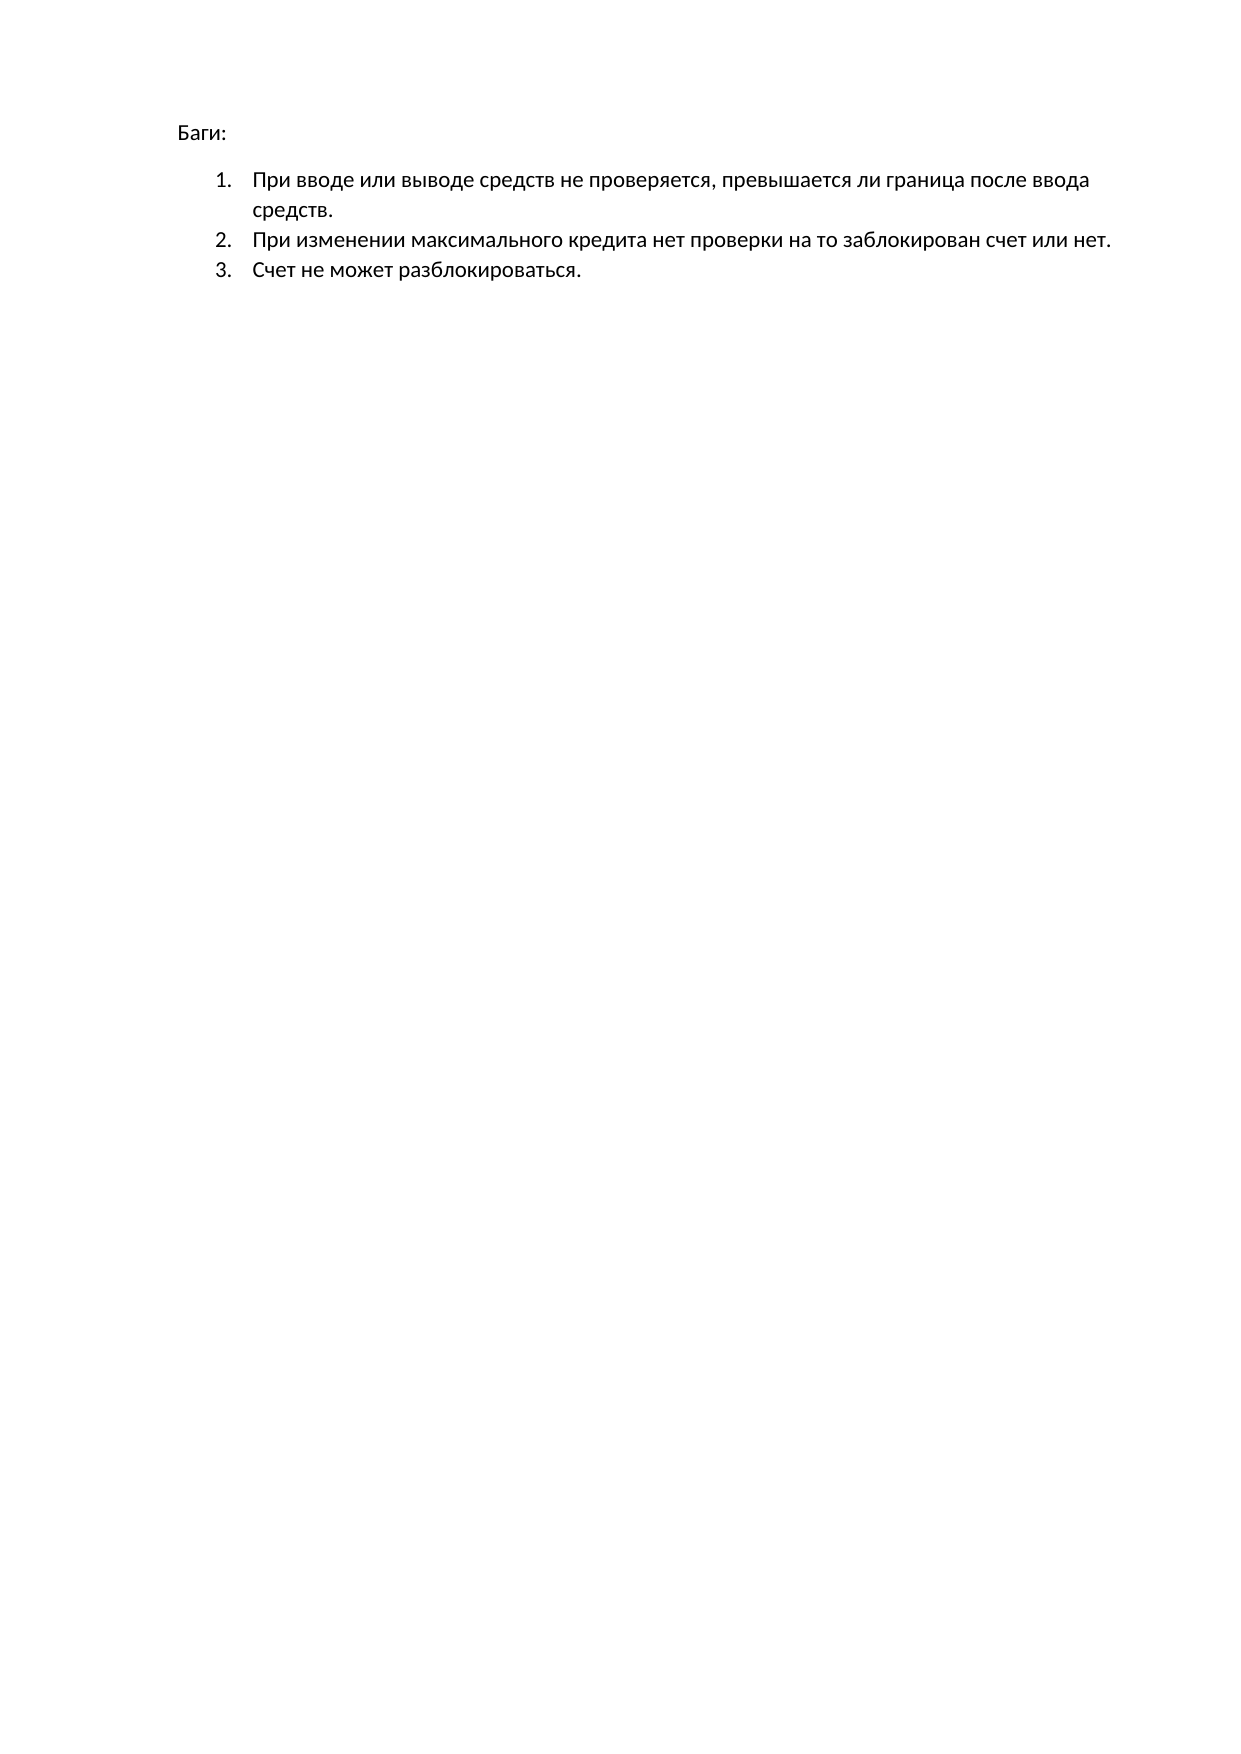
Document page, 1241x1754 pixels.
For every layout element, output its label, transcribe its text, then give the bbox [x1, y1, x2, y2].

list При вводе или выводе средств не проверяется, превышается ли граница после ввода средств. [215, 165, 1152, 223]
text Баги: [177, 118, 1152, 146]
list Счет не может разблокироваться. [215, 256, 1152, 284]
list При изменении максимального кредита нет проверки на то заблокирован счет или нет. [215, 225, 1152, 253]
